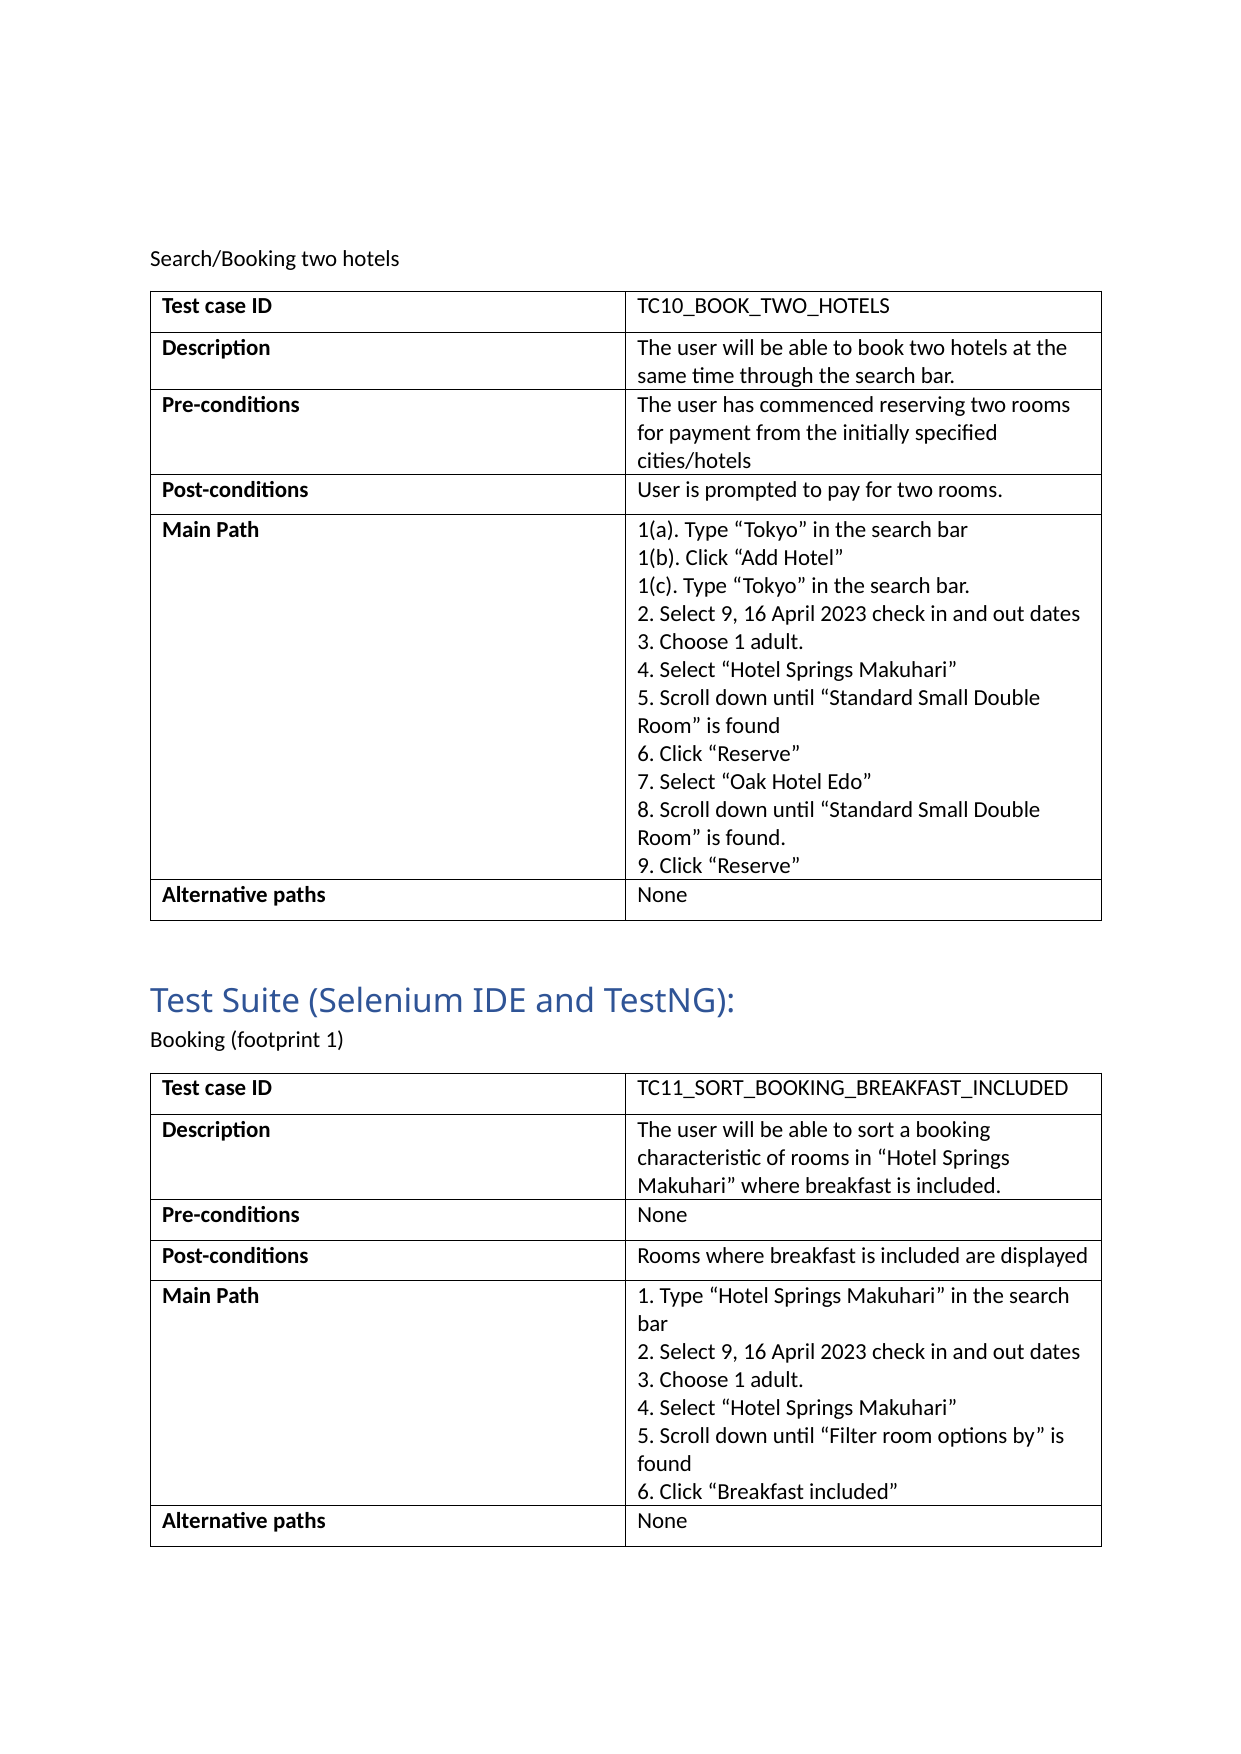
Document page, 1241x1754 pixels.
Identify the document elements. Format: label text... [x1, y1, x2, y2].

table_cell Main Path [151, 1281, 625, 1505]
table_cell Alternative paths [151, 1506, 625, 1546]
table_header TC10_BOOK_TWO_HOTELS [626, 292, 1101, 332]
table_header TC11_SORT_BOOKING_BREAKFAST_INCLUDED [626, 1074, 1101, 1114]
table_header Test case ID [151, 292, 625, 332]
table_cell Pre-conditions [151, 390, 625, 474]
table_cell None [626, 1506, 1101, 1546]
table_cell The user has commenced reserving two rooms for payment from the initially specified cities/hotels [626, 390, 1101, 474]
text Booking (footprint 1) [150, 1026, 1090, 1053]
subtitle Test Suite (Selenium IDE and TestNG): [150, 977, 1090, 1022]
table_cell Rooms where breakfast is included are displayed [626, 1241, 1101, 1280]
text Search/Booking two hotels [150, 244, 1090, 272]
table_cell Description [151, 333, 625, 389]
table_cell Pre-conditions [151, 1200, 625, 1240]
table_cell None [626, 880, 1101, 920]
table_cell Post-conditions [151, 475, 625, 514]
table_cell The user will be able to sort a booking characteristic of rooms in “Hotel Springs Makuhari” where breakfast is included. [626, 1115, 1101, 1199]
table_cell None [626, 1200, 1101, 1240]
table_cell The user will be able to book two hotels at the same time through the search bar. [626, 333, 1101, 389]
table_cell Description [151, 1115, 625, 1199]
table_cell Post-conditions [151, 1241, 625, 1280]
table_header Test case ID [151, 1074, 625, 1114]
table_cell 1. Type “Hotel Springs Makuhari” in the search bar 2. Select 9, 16 April 2023 check in and out dates 3. Choose 1 adult. 4. Select “Hotel Springs Makuhari” 5. Scroll down until “Filter room options by” is found 6. Click “Breakfast included” [626, 1281, 1101, 1505]
table_cell User is prompted to pay for two rooms. [626, 475, 1101, 514]
table_cell Main Path [151, 515, 625, 879]
table_cell Alternative paths [151, 880, 625, 920]
table_cell 1(a). Type “Tokyo” in the search bar 1(b). Click “Add Hotel” 1(c). Type “Tokyo” in the search bar. 2. Select 9, 16 April 2023 check in and out dates 3. Choose 1 adult. 4. Select “Hotel Springs Makuhari” 5. Scroll down until “Standard Small Double Room” is found 6. Click “Reserve” 7. Select “Oak Hotel Edo” 8. Scroll down until “Standard Small Double Room” is found. 9. Click “Reserve” [626, 515, 1101, 879]
